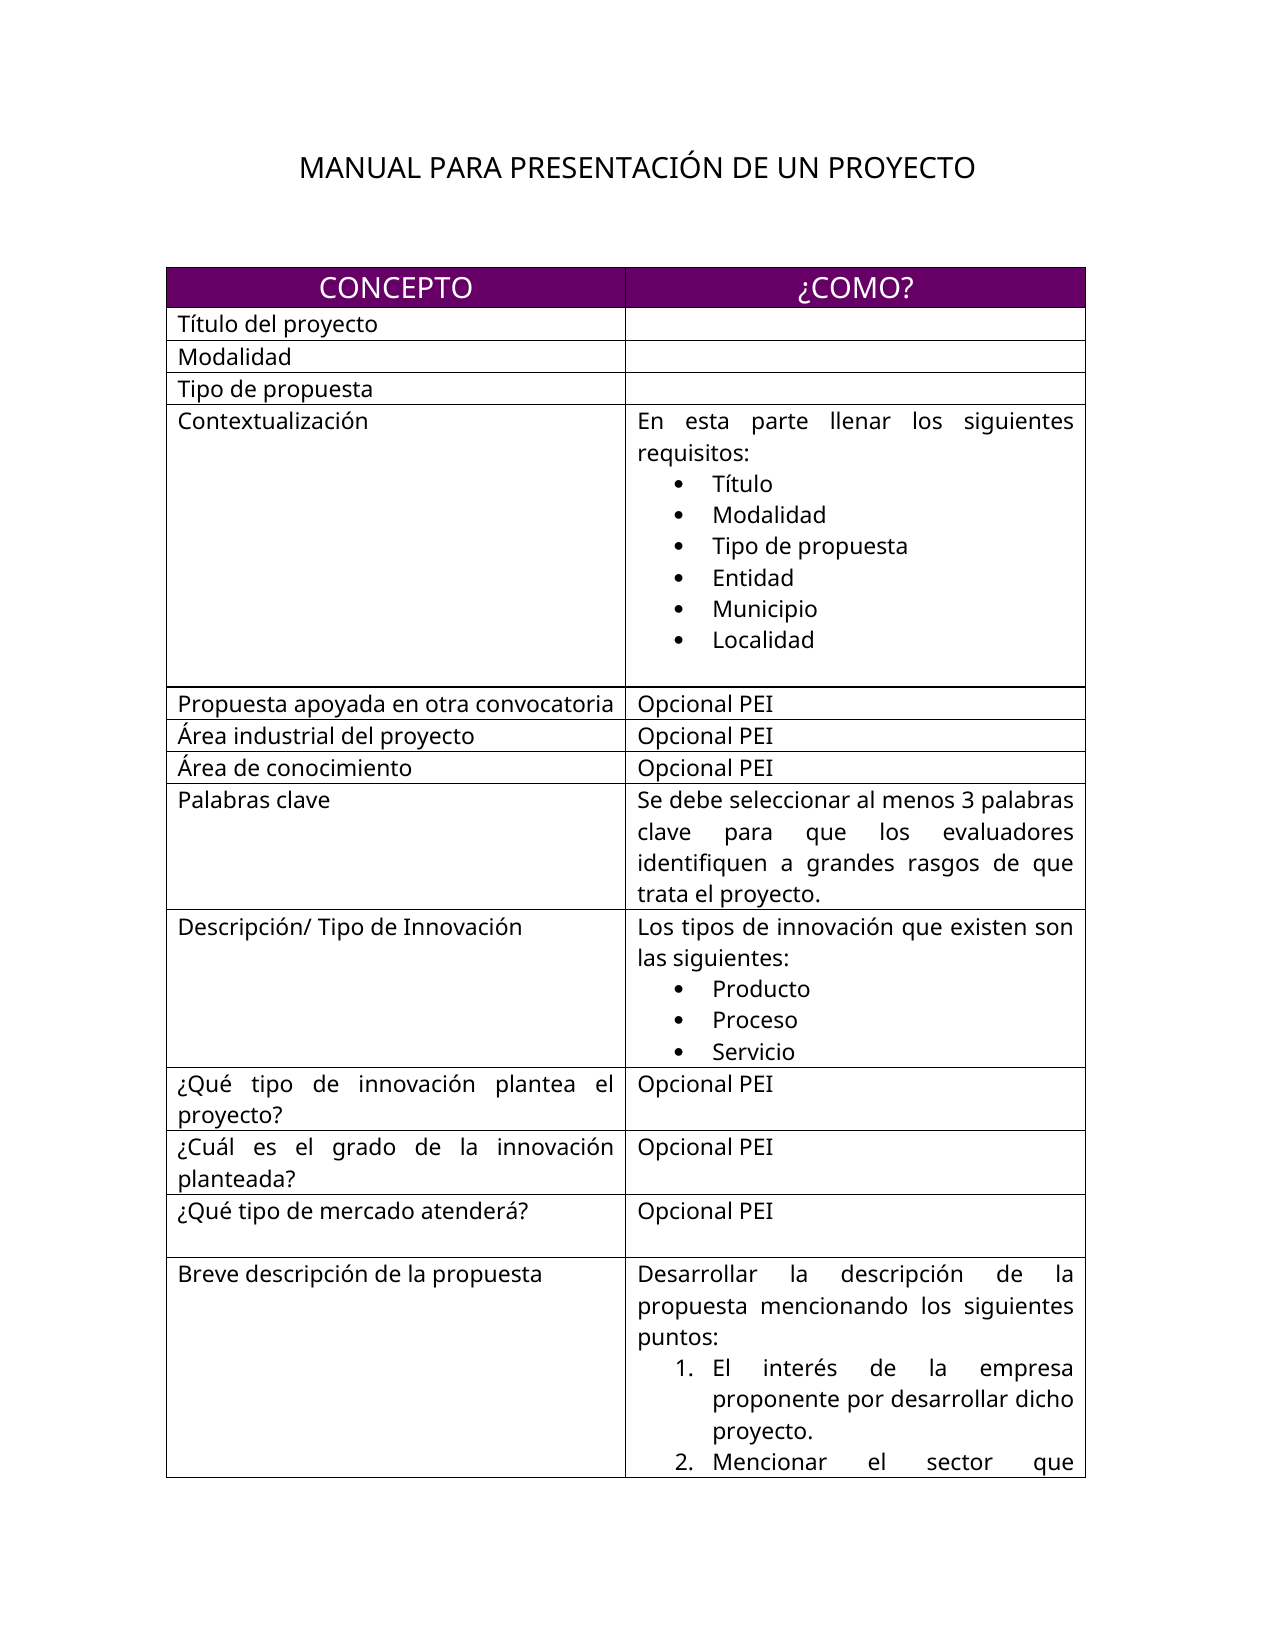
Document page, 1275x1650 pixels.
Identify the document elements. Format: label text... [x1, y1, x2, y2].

table_cell Tipo de propuesta [167, 373, 625, 404]
table_cell Contextualización [167, 405, 625, 686]
table_cell Opcional PEI [626, 1131, 1085, 1194]
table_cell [626, 1258, 1085, 1477]
table_cell Se debe seleccionar al menos 3 palabras clave para que los evaluadores identifiquen a grandes rasgos de que trata el proyecto. [626, 784, 1085, 909]
table_cell ¿Qué tipo de innovación plantea el proyecto? [167, 1068, 625, 1130]
table_cell En esta parte llenar los siguientes requisitos: Título Modalidad Tipo de propuesta Entidad Municipio Localidad [626, 405, 1085, 686]
table_cell Área de conocimiento [167, 752, 625, 783]
table_cell Opcional PEI [626, 688, 1085, 719]
table_cell [626, 373, 1085, 404]
text MANUAL PARA PRESENTACIÓN DE UN PROYECTO [177, 148, 1098, 187]
table_cell Opcional PEI [626, 720, 1085, 751]
table_cell Los tipos de innovación que existen son las siguientes: Producto Proceso Servicio [626, 910, 1085, 1067]
table_cell Modalidad [167, 341, 625, 372]
table_header ¿COMO? [626, 268, 1085, 307]
table_cell ¿Qué tipo de mercado atenderá? [167, 1195, 625, 1257]
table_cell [167, 1258, 625, 1477]
table_cell Área industrial del proyecto [167, 720, 625, 751]
table_cell Título del proyecto [167, 308, 625, 339]
table_cell Opcional PEI [626, 1195, 1085, 1257]
table_cell Opcional PEI [626, 1068, 1085, 1130]
table_cell [626, 308, 1085, 339]
table_cell Propuesta apoyada en otra convocatoria [167, 688, 625, 719]
table_cell ¿Cuál es el grado de la innovación planteada? [167, 1131, 625, 1194]
table_cell Opcional PEI [626, 752, 1085, 783]
table_cell Descripción/ Tipo de Innovación [167, 910, 625, 1067]
table_header CONCEPTO [167, 268, 625, 307]
table_cell Palabras clave [167, 784, 625, 909]
table_cell [626, 341, 1085, 372]
